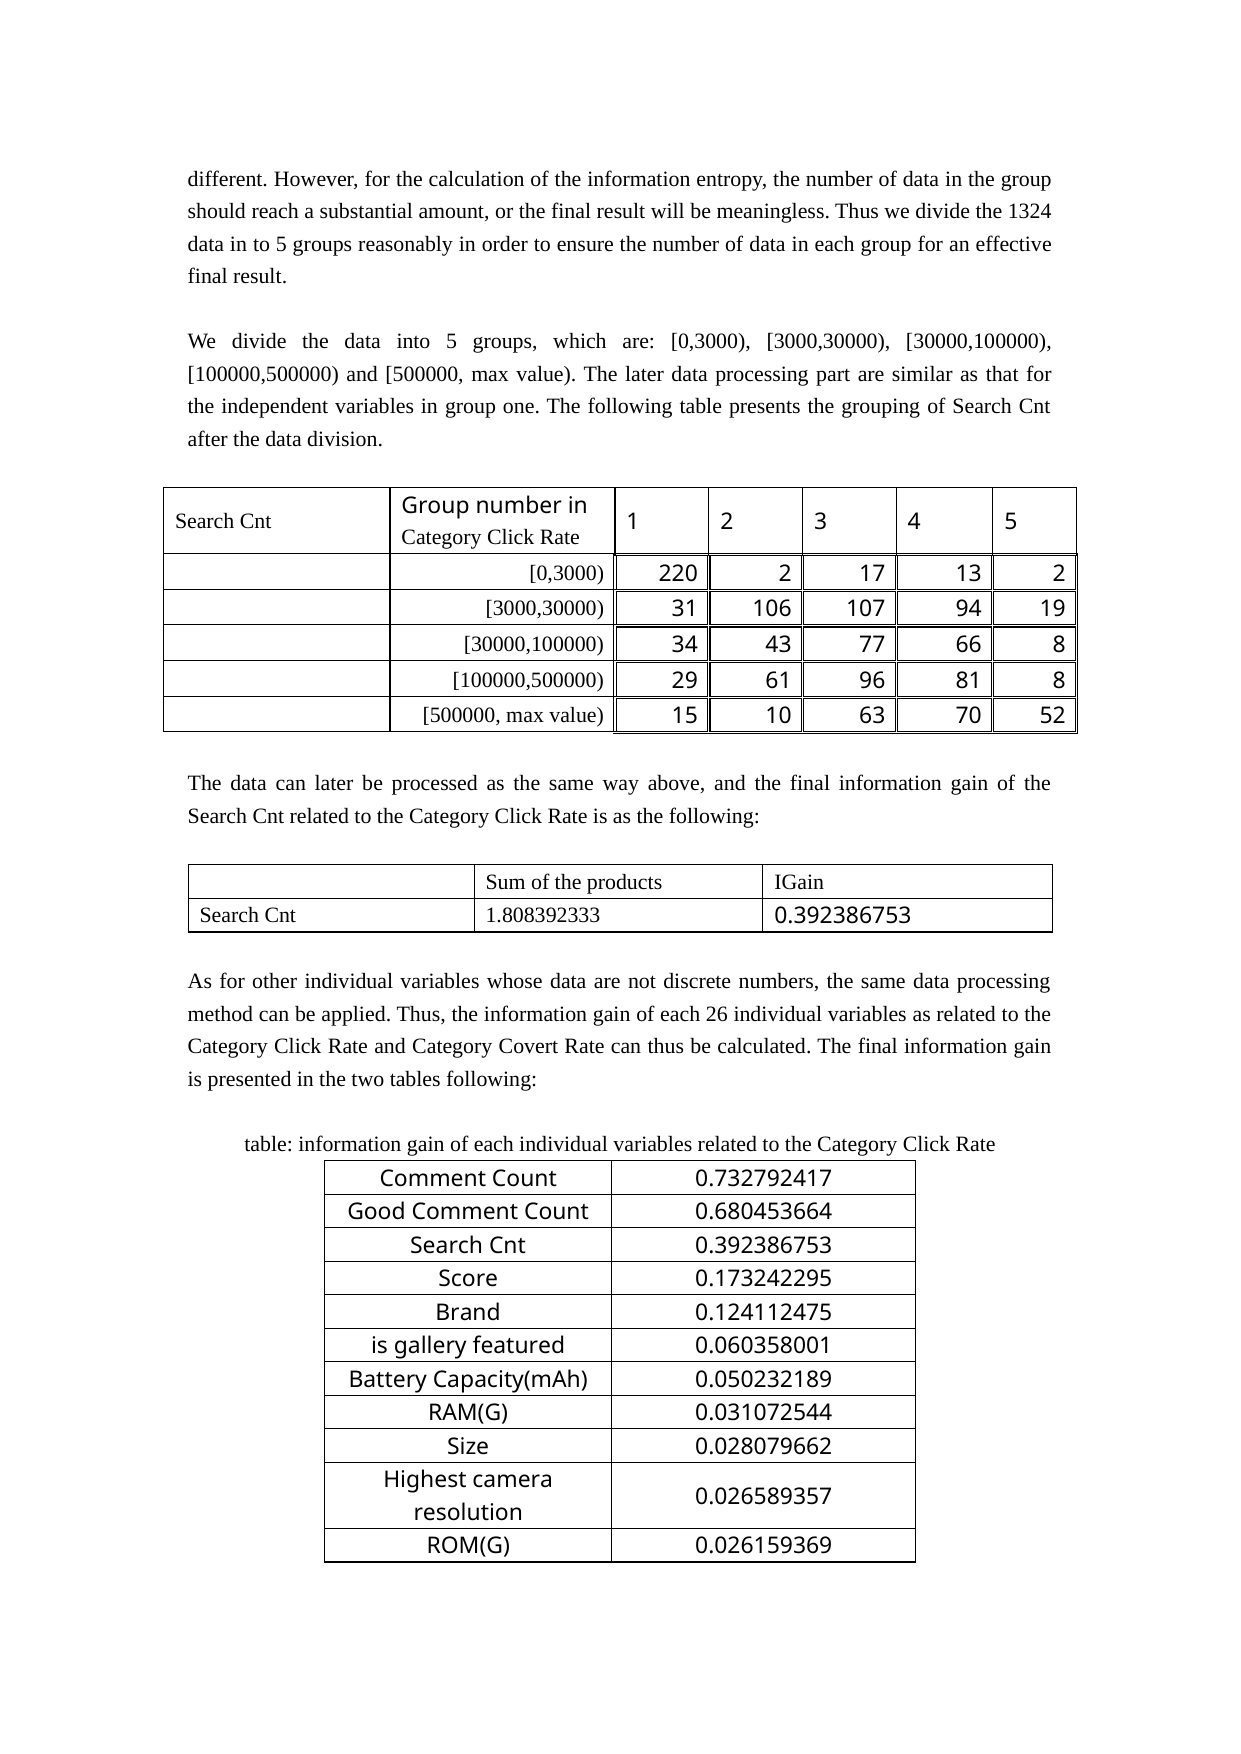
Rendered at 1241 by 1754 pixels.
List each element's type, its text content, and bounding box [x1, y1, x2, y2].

table_cell 0.050232189 [612, 1362, 915, 1395]
table_cell Search Cnt [325, 1228, 611, 1261]
table_cell [164, 625, 389, 660]
table_cell ROM(G) [325, 1529, 611, 1561]
table_cell [0,3000) [391, 554, 613, 589]
table_cell [164, 697, 389, 731]
table_cell 0.124112475 [612, 1295, 915, 1328]
table_cell 77 [804, 628, 895, 660]
table_header 0.732792417 [612, 1161, 915, 1193]
table_cell RAM(G) [325, 1396, 611, 1428]
table_header Group number in Category Click Rate [391, 488, 614, 553]
table_header 4 [897, 488, 992, 553]
table_cell 220 [617, 556, 707, 589]
table_cell Good Comment Count [325, 1195, 611, 1227]
table_cell 0.026589357 [612, 1463, 915, 1528]
text The data can later be processed as the same way above, and the final information gain of the Search Cnt related to the Category Click Rate is as the following: [187, 767, 1053, 832]
table_cell 61 [711, 663, 801, 696]
table_header 2 [709, 488, 802, 553]
table_header [189, 865, 474, 898]
table_header Sum of the products [475, 865, 762, 898]
table_cell 0.392386753 [612, 1228, 915, 1261]
table_cell 2 [711, 556, 801, 589]
table_cell [3000,30000) [391, 590, 613, 624]
table_cell 19 [994, 592, 1075, 624]
table_cell [164, 554, 389, 589]
table_cell 29 [617, 663, 707, 696]
table_cell 52 [994, 699, 1075, 731]
table_cell 94 [898, 592, 991, 624]
table_cell 107 [804, 592, 895, 624]
text As for other individual variables whose data are not discrete numbers, the same data processing method can be applied. Thus, the information gain of each 26 individual variables as related to the Category Click Rate and Category Covert Rate can thus be calculated. The final information gain is presented in the two tables following: [187, 965, 1053, 1095]
table_cell Size [325, 1429, 611, 1462]
table_cell 8 [994, 628, 1075, 660]
table_cell Battery Capacity(mAh) [325, 1362, 611, 1395]
table_cell 63 [804, 699, 895, 731]
table_cell Search Cnt [189, 899, 474, 931]
table_cell 0.392386753 [763, 899, 1052, 931]
table_cell [30000,100000) [391, 625, 613, 660]
table_cell 66 [898, 628, 991, 660]
table_cell 1.808392333 [475, 899, 762, 931]
table_cell 17 [804, 556, 895, 589]
table_cell 8 [994, 663, 1075, 696]
table_cell 2 [994, 556, 1075, 589]
table_cell Brand [325, 1295, 611, 1328]
table_cell 10 [711, 699, 801, 731]
text We divide the data into 5 groups, which are: [0,3000), [3000,30000), [30000,100000), [100000,500000) and [500000, max value). The later data processing part are similar as that for the independent variables in group one. The following table presents the grouping of Search Cnt after the data division. [187, 324, 1053, 454]
table_cell 43 [711, 628, 801, 660]
table_cell 0.060358001 [612, 1329, 915, 1361]
table_cell 31 [617, 592, 707, 624]
table_cell 0.031072544 [612, 1396, 915, 1428]
table_header Comment Count [325, 1161, 611, 1193]
table_cell 96 [804, 663, 895, 696]
table_cell 34 [617, 628, 707, 660]
table_cell Highest camera resolution [325, 1463, 611, 1528]
table_cell 106 [711, 592, 801, 624]
text table: information gain of each individual variables related to the Category Click Rate [187, 1127, 1053, 1160]
table_cell Score [325, 1262, 611, 1294]
table_header Search Cnt [164, 488, 389, 553]
table_header 3 [803, 488, 896, 553]
table_cell 81 [898, 663, 991, 696]
table_cell 0.173242295 [612, 1262, 915, 1294]
table_cell 70 [898, 699, 991, 731]
table_cell is gallery featured [325, 1329, 611, 1361]
table_cell [500000, max value) [391, 697, 613, 731]
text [187, 162, 1053, 292]
table_cell [164, 661, 389, 696]
table_header 1 [616, 488, 708, 553]
table_cell [164, 590, 389, 624]
table_cell 0.028079662 [612, 1429, 915, 1462]
table_header IGain [763, 865, 1052, 898]
table_cell 0.680453664 [612, 1195, 915, 1227]
table_header 5 [993, 488, 1076, 553]
table_cell 0.026159369 [612, 1529, 915, 1561]
table_cell 15 [617, 699, 707, 731]
table_cell 13 [898, 556, 991, 589]
table_cell [100000,500000) [391, 661, 613, 696]
